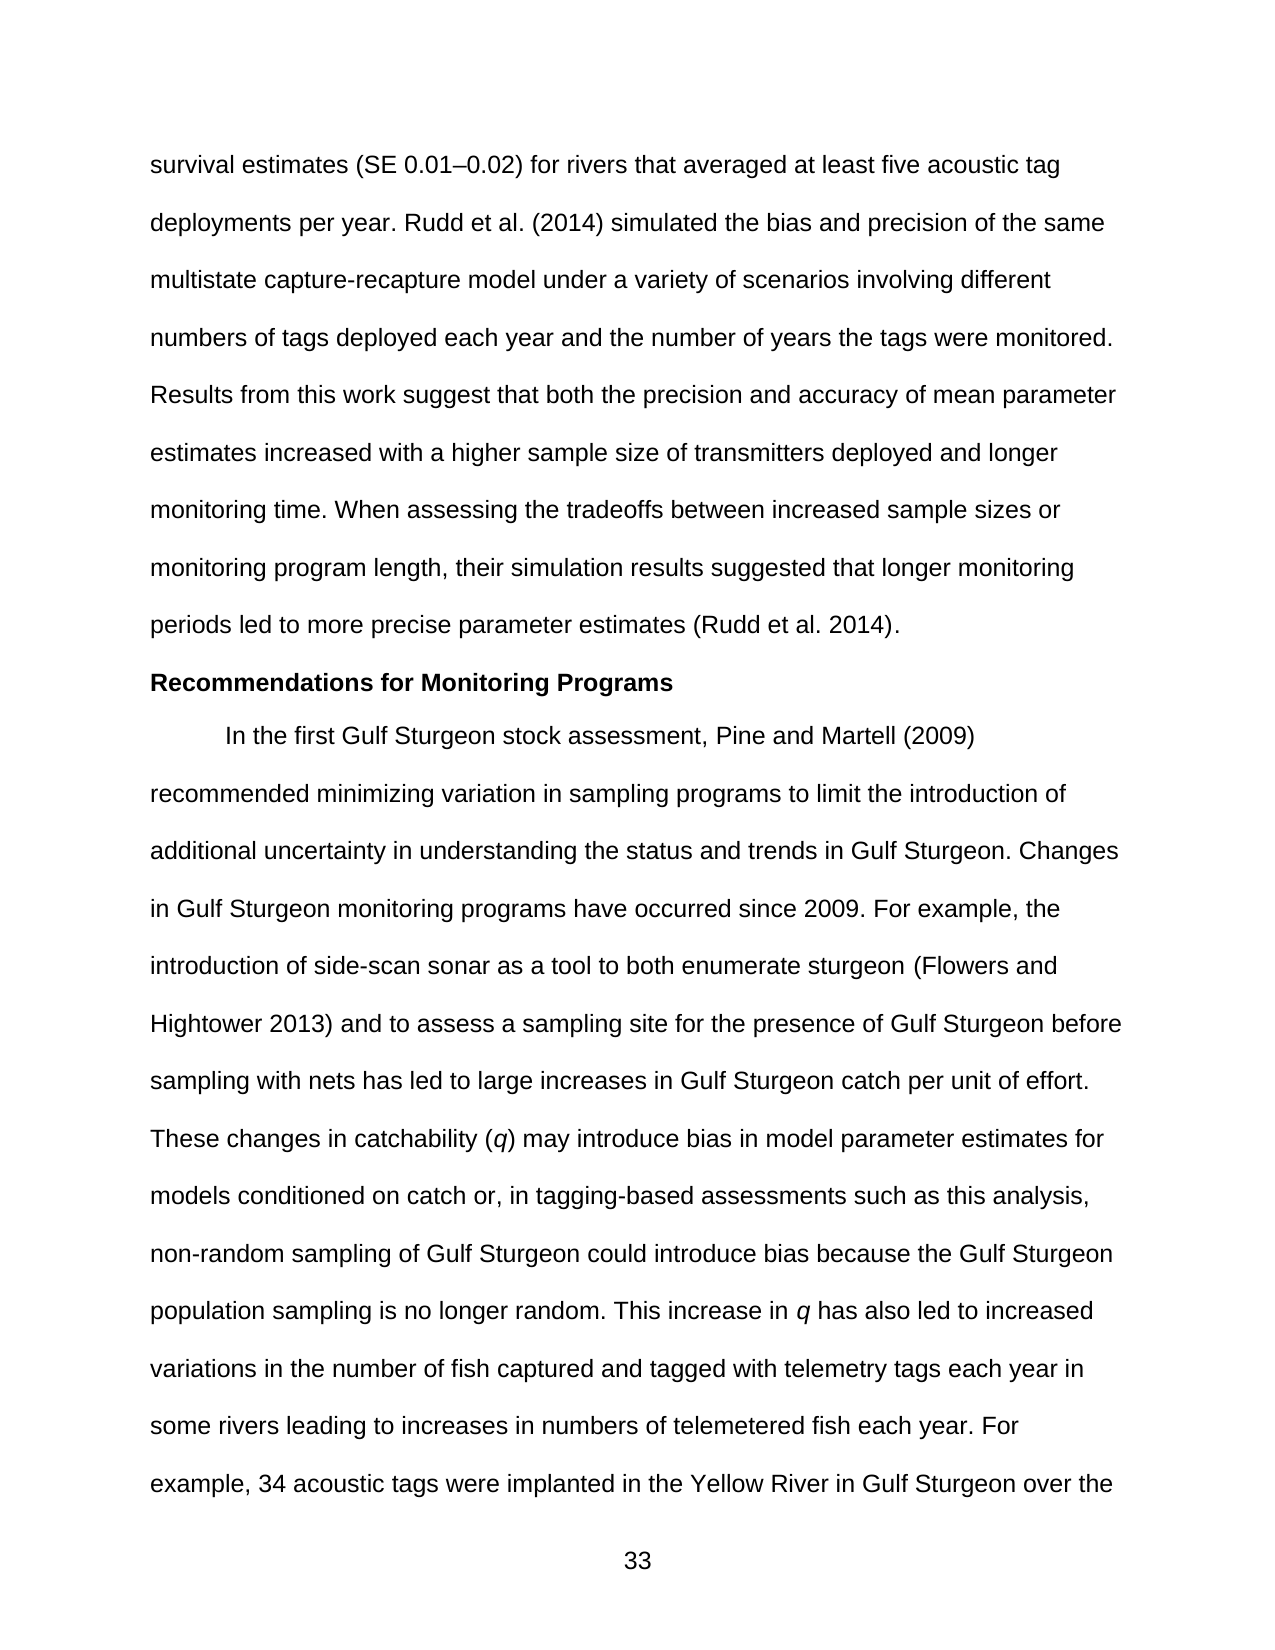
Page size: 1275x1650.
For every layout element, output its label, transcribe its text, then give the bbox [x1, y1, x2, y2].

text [150, 150, 1125, 639]
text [150, 721, 1125, 1497]
subtitle Recommendations for Monitoring Programs [150, 667, 1125, 696]
